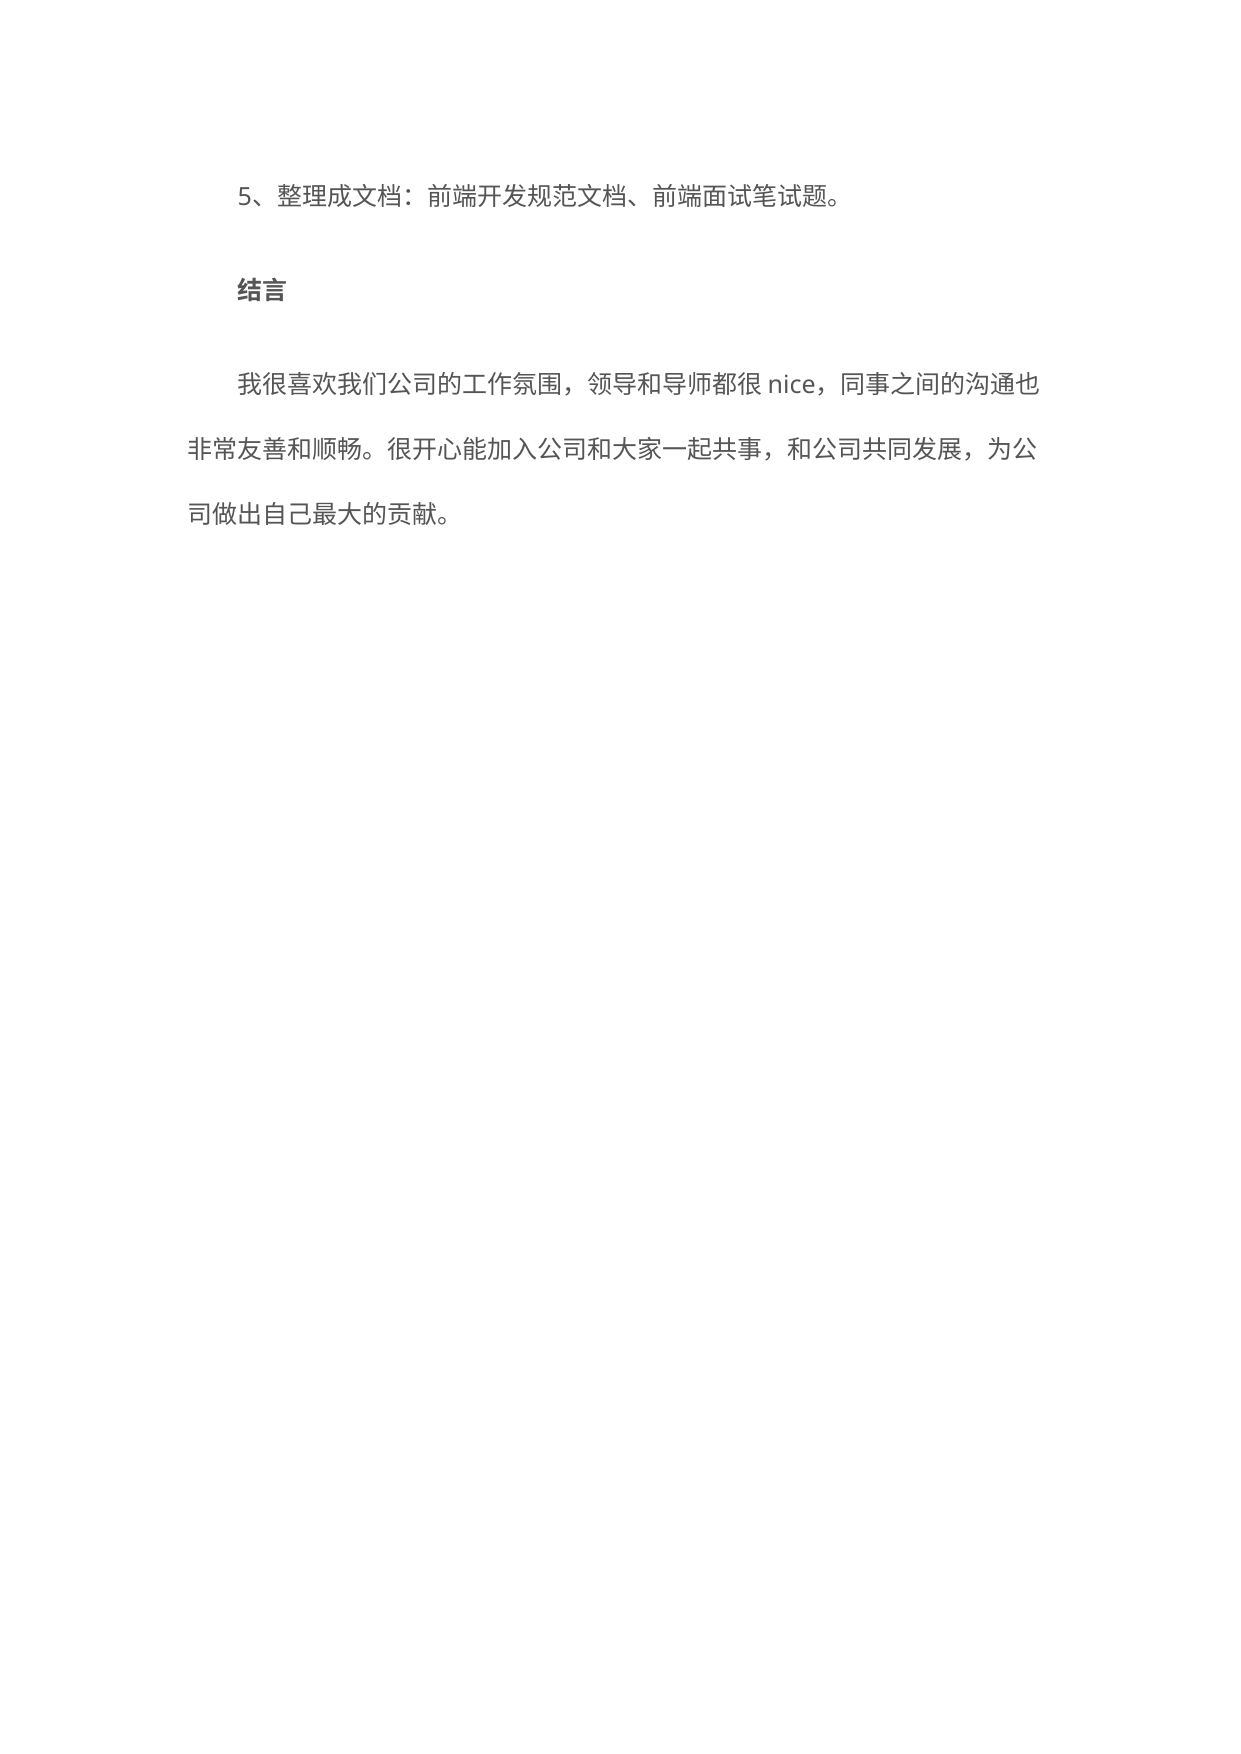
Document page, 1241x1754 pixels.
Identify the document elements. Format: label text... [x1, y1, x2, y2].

text 我很喜欢我们公司的工作氛围，领导和导师都很nice，同事之间的沟通也非常友善和顺畅。很开心能加入公司和大家一起共事，和公司共同发展，为公司做出自己最大的贡献。 [187, 350, 1053, 545]
text 结言 [187, 256, 1053, 321]
text 5、整理成文档：前端开发规范文档、前端面试笔试题。 [187, 162, 1053, 227]
